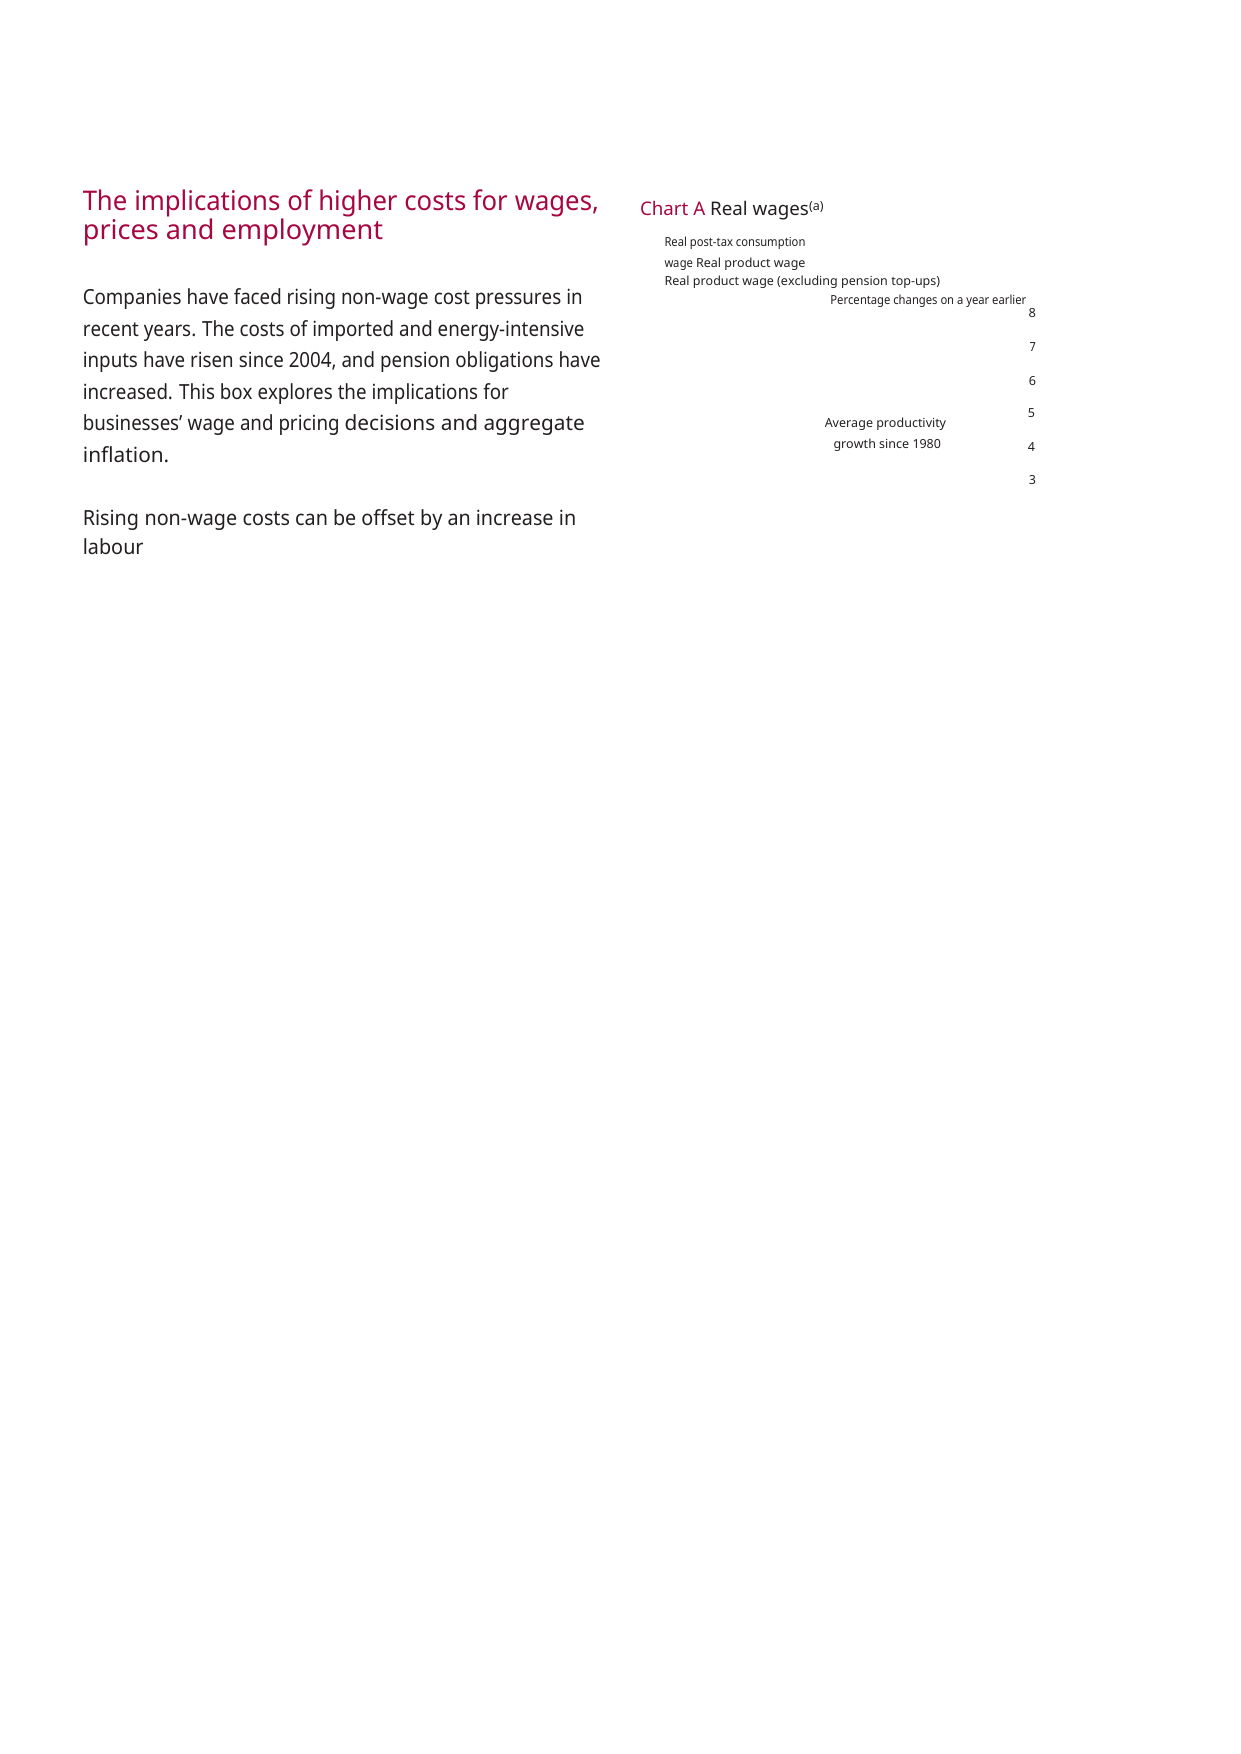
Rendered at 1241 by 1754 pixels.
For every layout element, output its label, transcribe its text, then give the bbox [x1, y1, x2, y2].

text Chart A Real wages(a) [640, 196, 1173, 221]
text Average productivity 5 [824, 404, 1173, 431]
text Rising non-wage costs can be offset by an increase in labour [83, 503, 602, 560]
text Real product wage (excluding pension top-ups) [664, 274, 1173, 288]
text growth since 1980 4 [833, 435, 1173, 455]
subtitle The implications of higher costs for wages, prices and employment [83, 185, 602, 248]
text 8 [607, 307, 1036, 320]
text 7 [607, 338, 1036, 355]
text 6 [607, 372, 1036, 389]
text Companies have faced rising non-wage cost pressures in recent years. The costs of imported and energy-intensive inputs have risen since 2004, and pension obligations have increased. This box explores the implications for businesses’ wage and pricing decisions and aggregate inflation. [83, 282, 602, 468]
text Real post-tax consumption wage Real product wage [664, 233, 830, 271]
text 3 [607, 471, 1036, 488]
